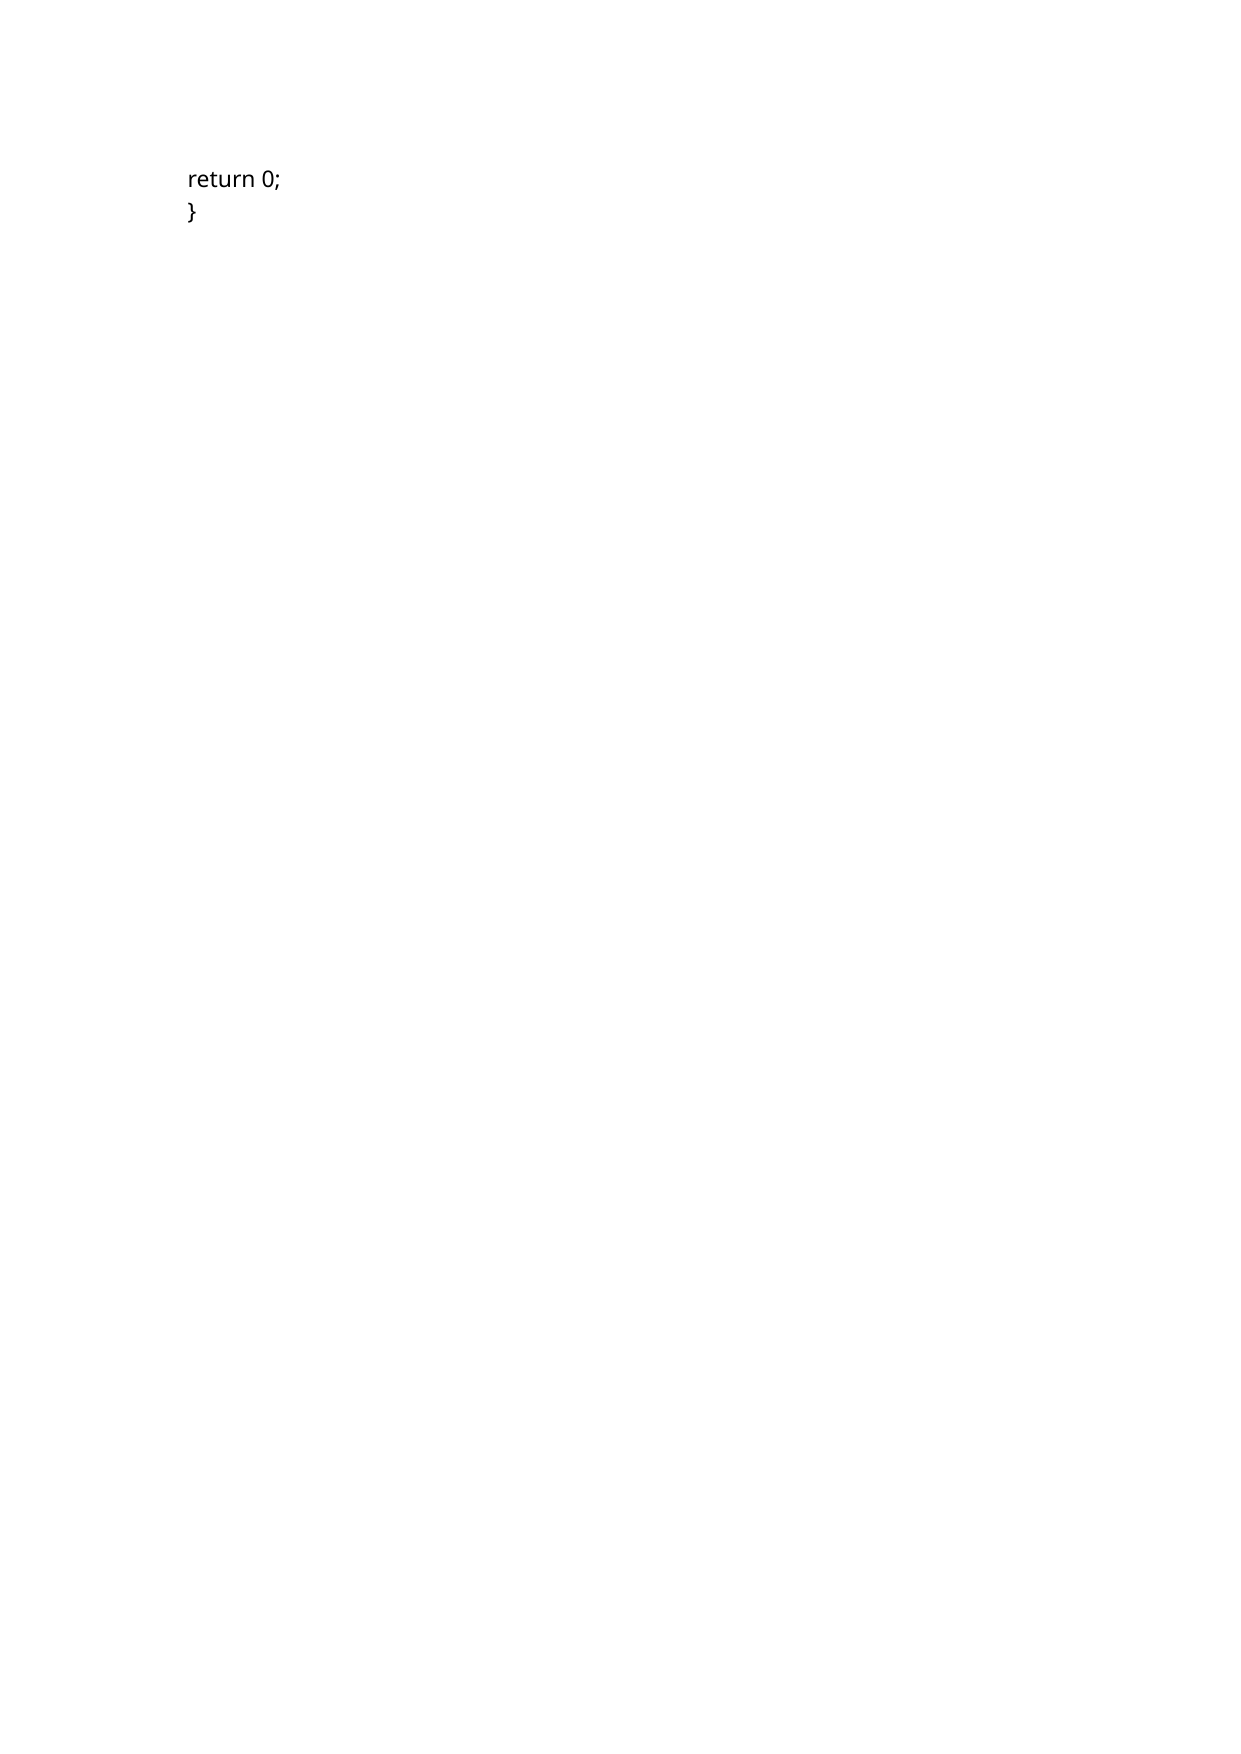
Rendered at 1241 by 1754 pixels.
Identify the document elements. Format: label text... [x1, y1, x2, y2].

text } [187, 194, 1053, 227]
text return 0; [187, 162, 1053, 194]
